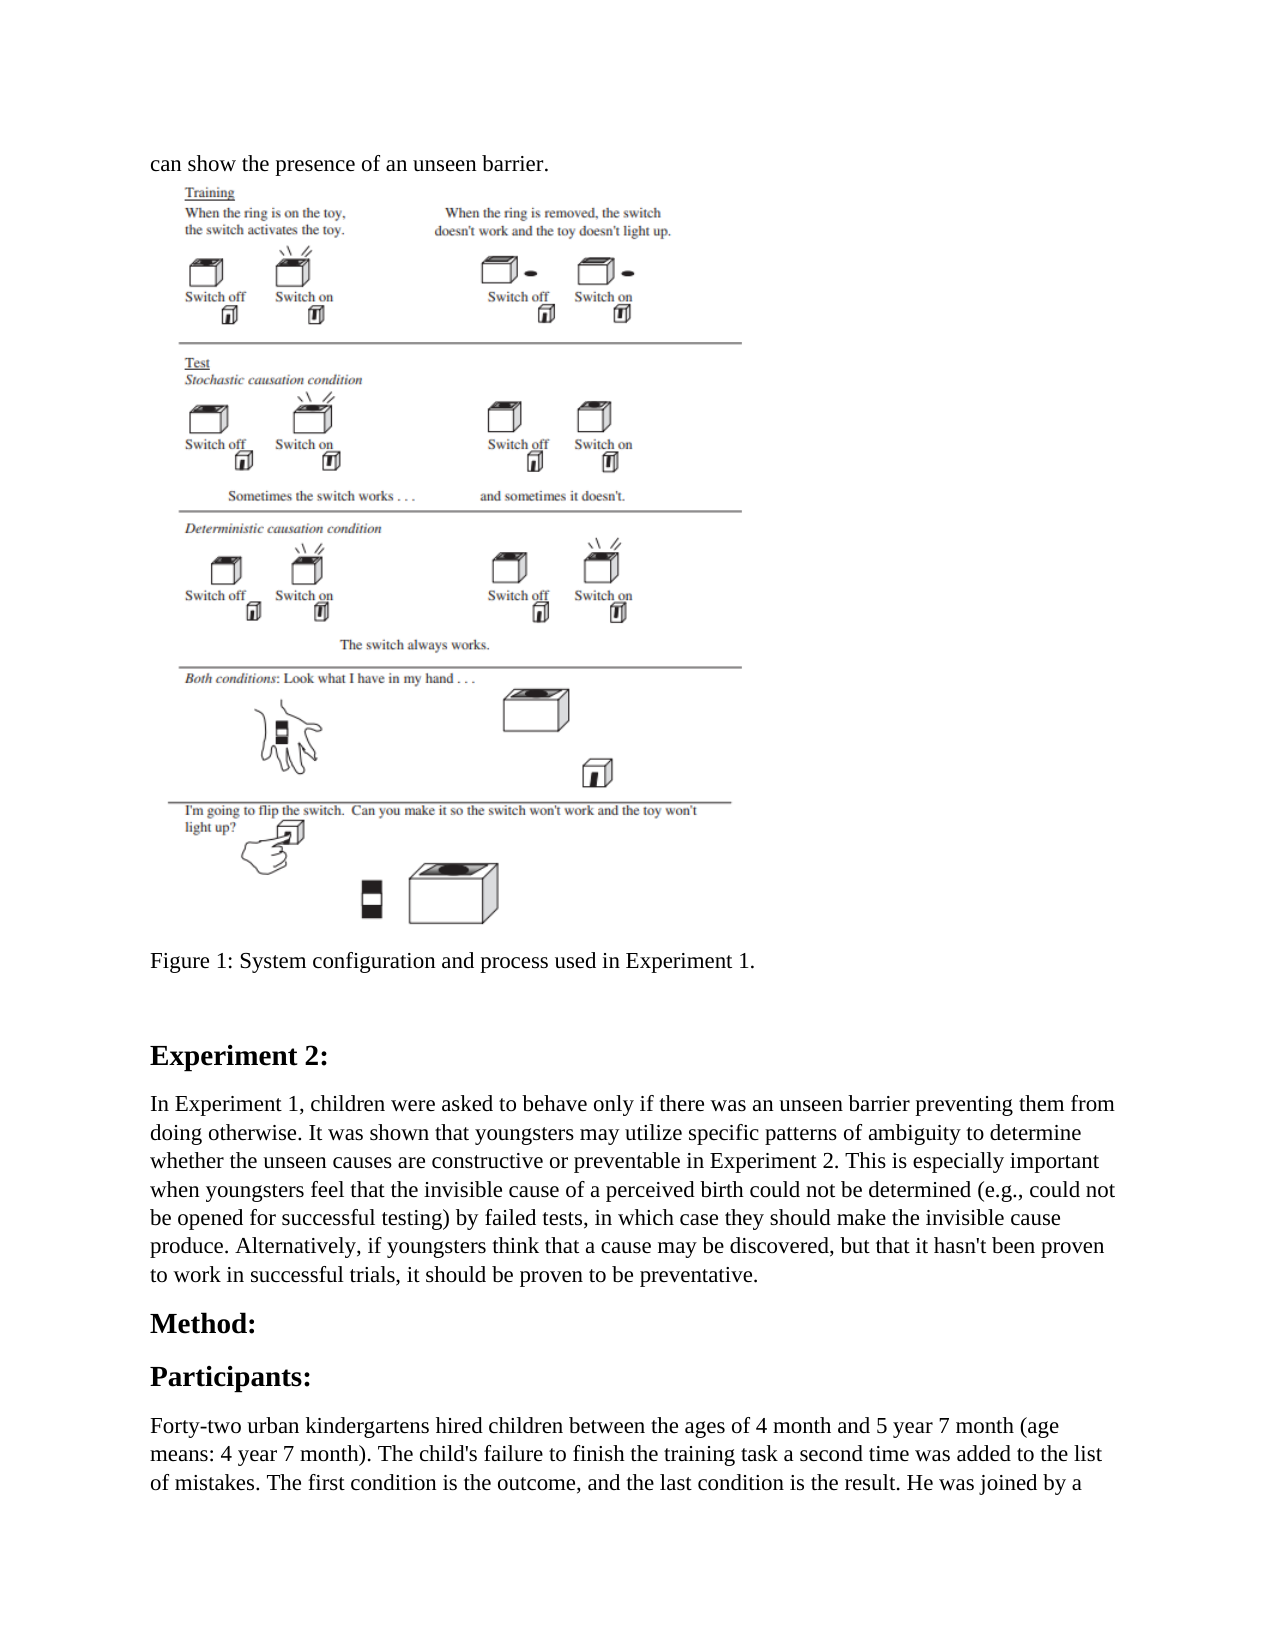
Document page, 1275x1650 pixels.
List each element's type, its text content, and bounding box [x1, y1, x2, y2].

text Participants: [150, 1359, 1125, 1392]
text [150, 1412, 1125, 1495]
text In Experiment 1, children were asked to behave only if there was an unseen barrier preventing them from doing otherwise. It was shown that youngsters may utilize specific patterns of ambiguity to determine whether the unseen causes are constructive or preventable in Experiment 2. This is especially important when youngsters feel that the invisible cause of a perceived birth could not be determined (e.g., could not be opened for successful testing) by failed tests, in which case they should make the invisible cause produce. Alternatively, if youngsters think that a cause may be discovered, but that it hasn't been proven to work in successful trials, it should be proven to be preventative. [150, 1090, 1125, 1287]
text Method: [150, 1306, 1125, 1340]
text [150, 150, 1125, 928]
text Figure 1: System configuration and process used in Experiment 1. [150, 947, 1125, 974]
picture [150, 178, 754, 929]
text Experiment 2: [150, 1038, 1125, 1071]
